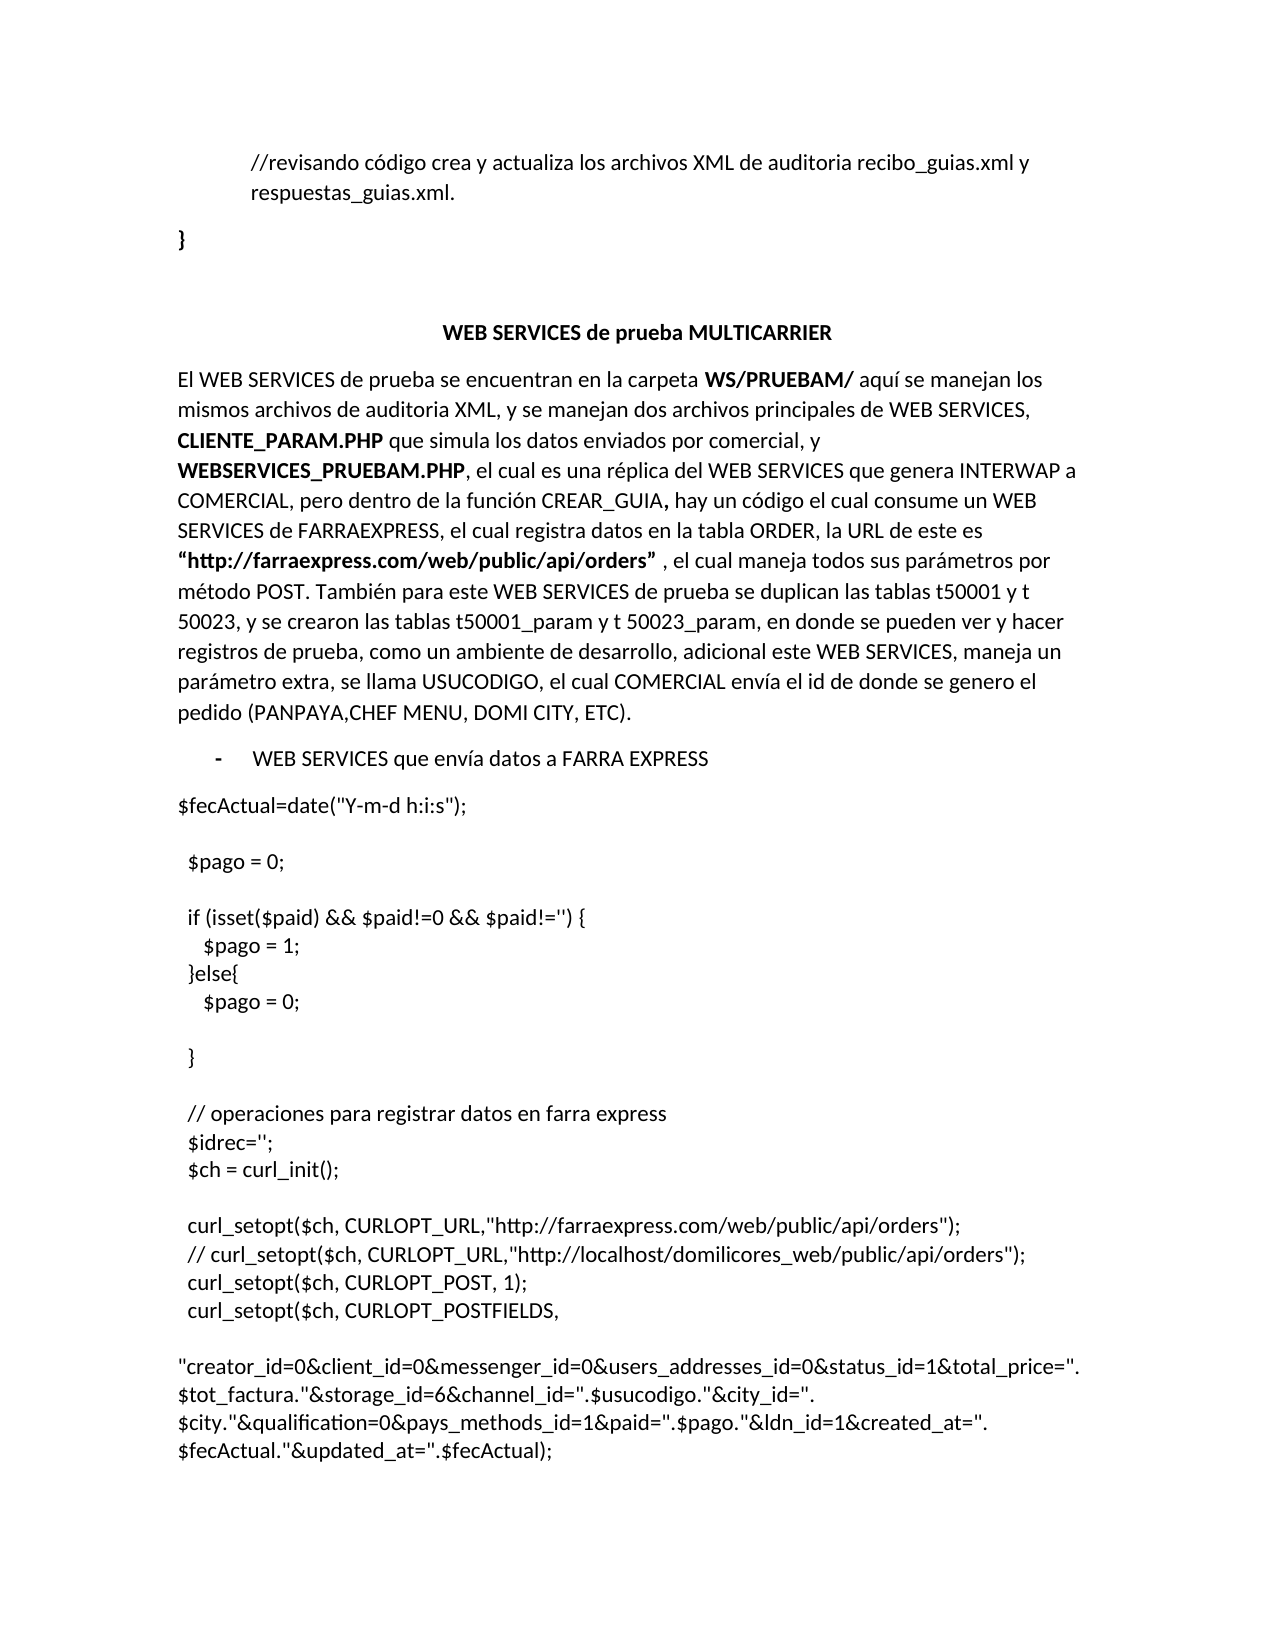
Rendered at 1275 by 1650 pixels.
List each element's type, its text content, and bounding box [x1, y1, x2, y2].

text curl_setopt($ch, CURLOPT_POSTFIELDS, [177, 1296, 1098, 1324]
text $pago = 0; [177, 847, 1098, 875]
text curl_setopt($ch, CURLOPT_POST, 1); [177, 1268, 1098, 1296]
text // curl_setopt($ch, CURLOPT_URL,"http://localhost/domilicores_web/public/api/orders"); [177, 1240, 1098, 1268]
text }else{ [177, 959, 1098, 987]
text $ch = curl_init(); [177, 1156, 1098, 1184]
text $pago = 0; [177, 987, 1098, 1016]
text $fecActual=date("Y-m-d h:i:s"); [177, 791, 1098, 819]
text if (isset($paid) && $paid!=0 && $paid!='') { [177, 903, 1098, 931]
text } [177, 225, 1098, 253]
list WEB SERVICES que envía datos a FARRA EXPRESS [215, 744, 1098, 772]
text $pago = 1; [177, 931, 1098, 959]
text "creator_id=0&client_id=0&messenger_id=0&users_addresses_id=0&status_id=1&total_price=".$tot_factura."&storage_id=6&channel_id=".$usucodigo."&city_id=".$city."&qualification=0&pays_methods_id=1&paid=".$pago."&ldn_id=1&created_at=".$fecActual."&updated_at=".$fecActual); [177, 1324, 1098, 1464]
text curl_setopt($ch, CURLOPT_URL,"http://farraexpress.com/web/public/api/orders"); [177, 1212, 1098, 1240]
text $idrec=''; [177, 1128, 1098, 1156]
text } [177, 1043, 1098, 1072]
text //revisando código crea y actualiza los archivos XML de auditoria recibo_guias.xml y respuestas_guias.xml. [251, 148, 1098, 206]
text El WEB SERVICES de prueba se encuentran en la carpeta WS/PRUEBAM/ aquí se manejan los mismos archivos de auditoria XML, y se manejan dos archivos principales de WEB SERVICES, CLIENTE_PARAM.PHP que simula los datos enviados por comercial, y WEBSERVICES_PRUEBAM.PHP, el cual es una réplica del WEB SERVICES que genera INTERWAP a COMERCIAL, pero dentro de la función CREAR_GUIA, hay un código el cual consume un WEB SERVICES de FARRAEXPRESS, el cual registra datos en la tabla ORDER, la URL de este es “http://farraexpress.com/web/public/api/orders” , el cual maneja todos sus parámetros por método POST. También para este WEB SERVICES de prueba se duplican las tablas t50001 y t 50023, y se crearon las tablas t50001_param y t 50023_param, en donde se pueden ver y hacer registros de prueba, como un ambiente de desarrollo, adicional este WEB SERVICES, maneja un parámetro extra, se llama USUCODIGO, el cual COMERCIAL envía el id de donde se genero el pedido (PANPAYA,CHEF MENU, DOMI CITY, ETC). [177, 365, 1098, 726]
text // operaciones para registrar datos en farra express [177, 1099, 1098, 1128]
text WEB SERVICES de prueba MULTICARRIER [177, 318, 1098, 346]
